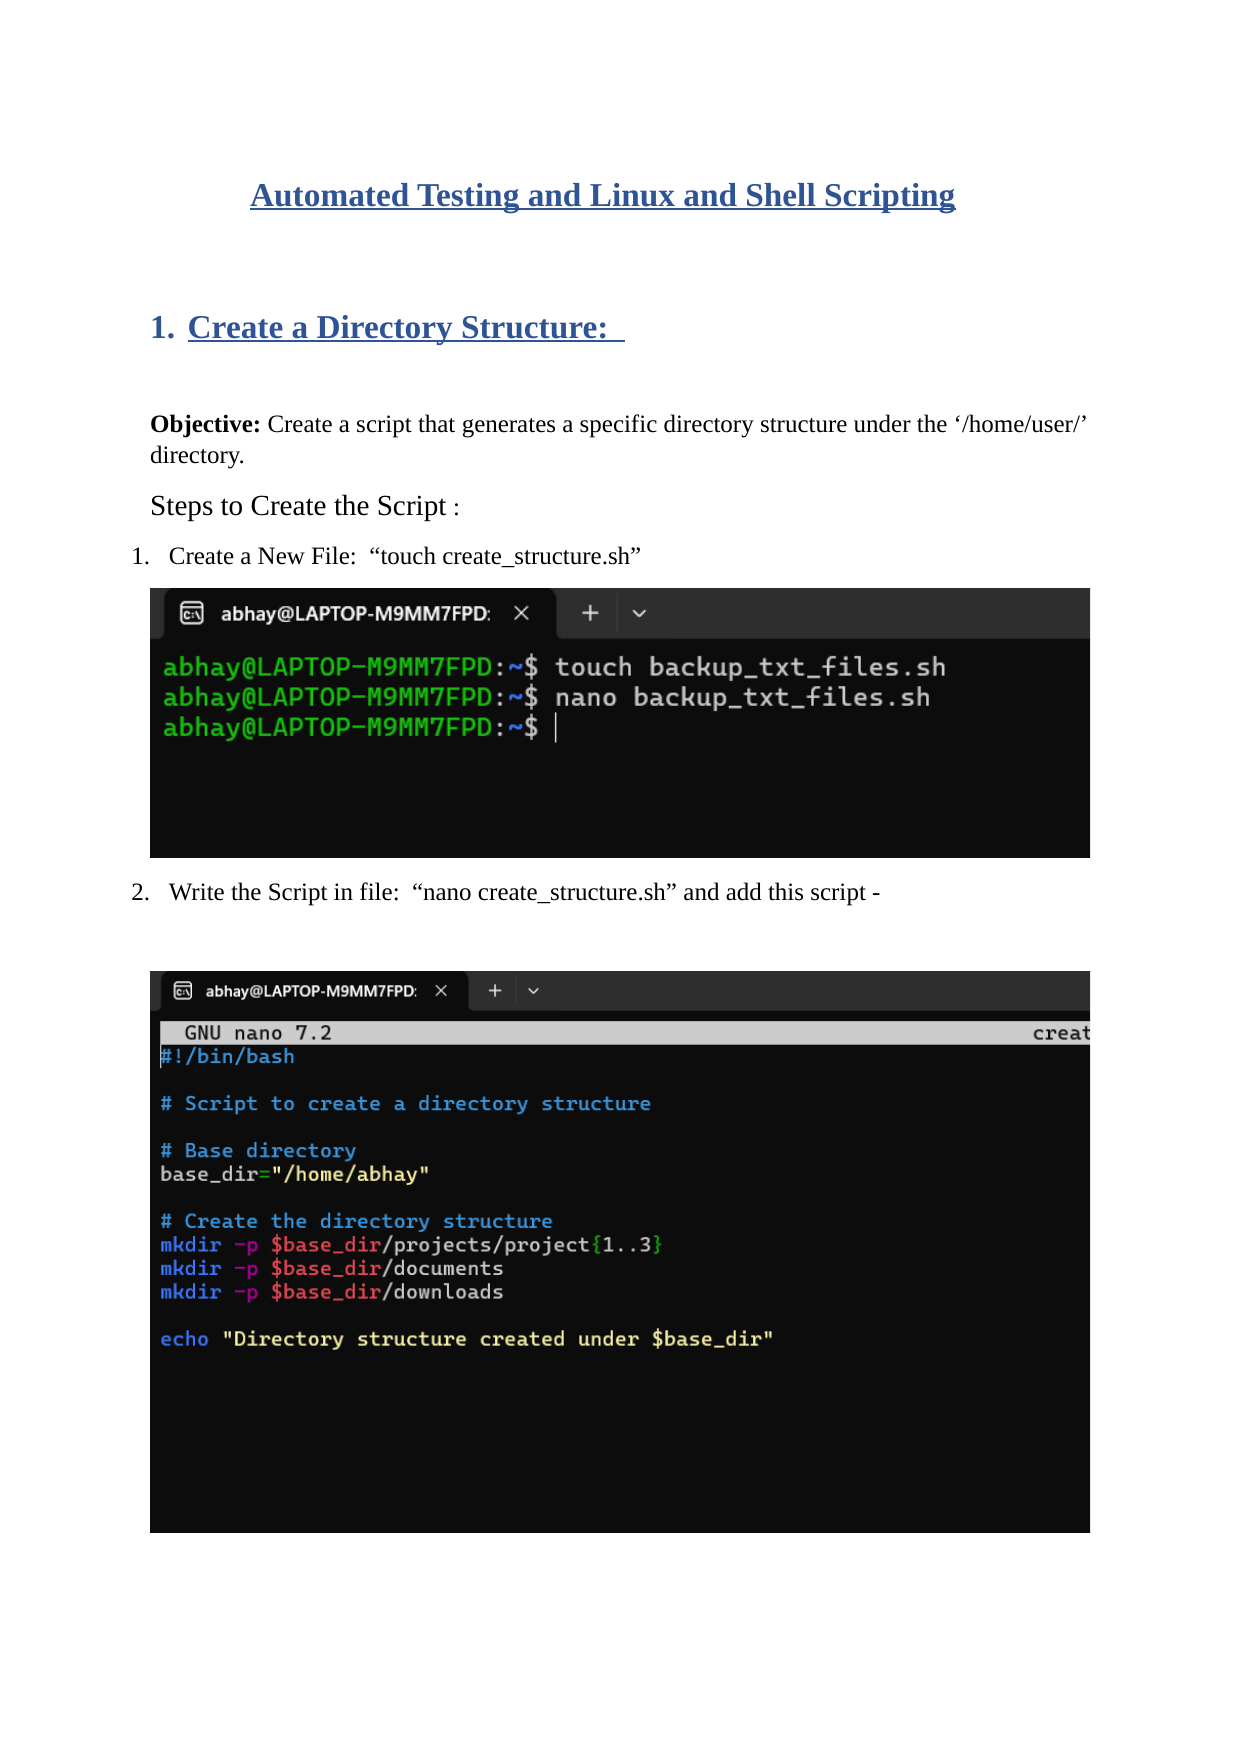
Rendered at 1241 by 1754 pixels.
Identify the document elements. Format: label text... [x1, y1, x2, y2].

picture [150, 588, 1091, 858]
subtitle Automated Testing and Linux and Shell Scripting [150, 175, 1090, 213]
list Create a New File: “touch create_structure.sh” [131, 541, 1090, 569]
picture [150, 971, 1091, 1533]
list Write the Script in file: “nano create_structure.sh” and add this script - [131, 877, 1090, 906]
text Steps to Create the Script : [150, 488, 1090, 521]
text Objective: Create a script that generates a specific directory structure under the ‘/home/user/’ directory. [150, 409, 1090, 469]
subtitle Create a Directory Structure: [150, 307, 1090, 346]
